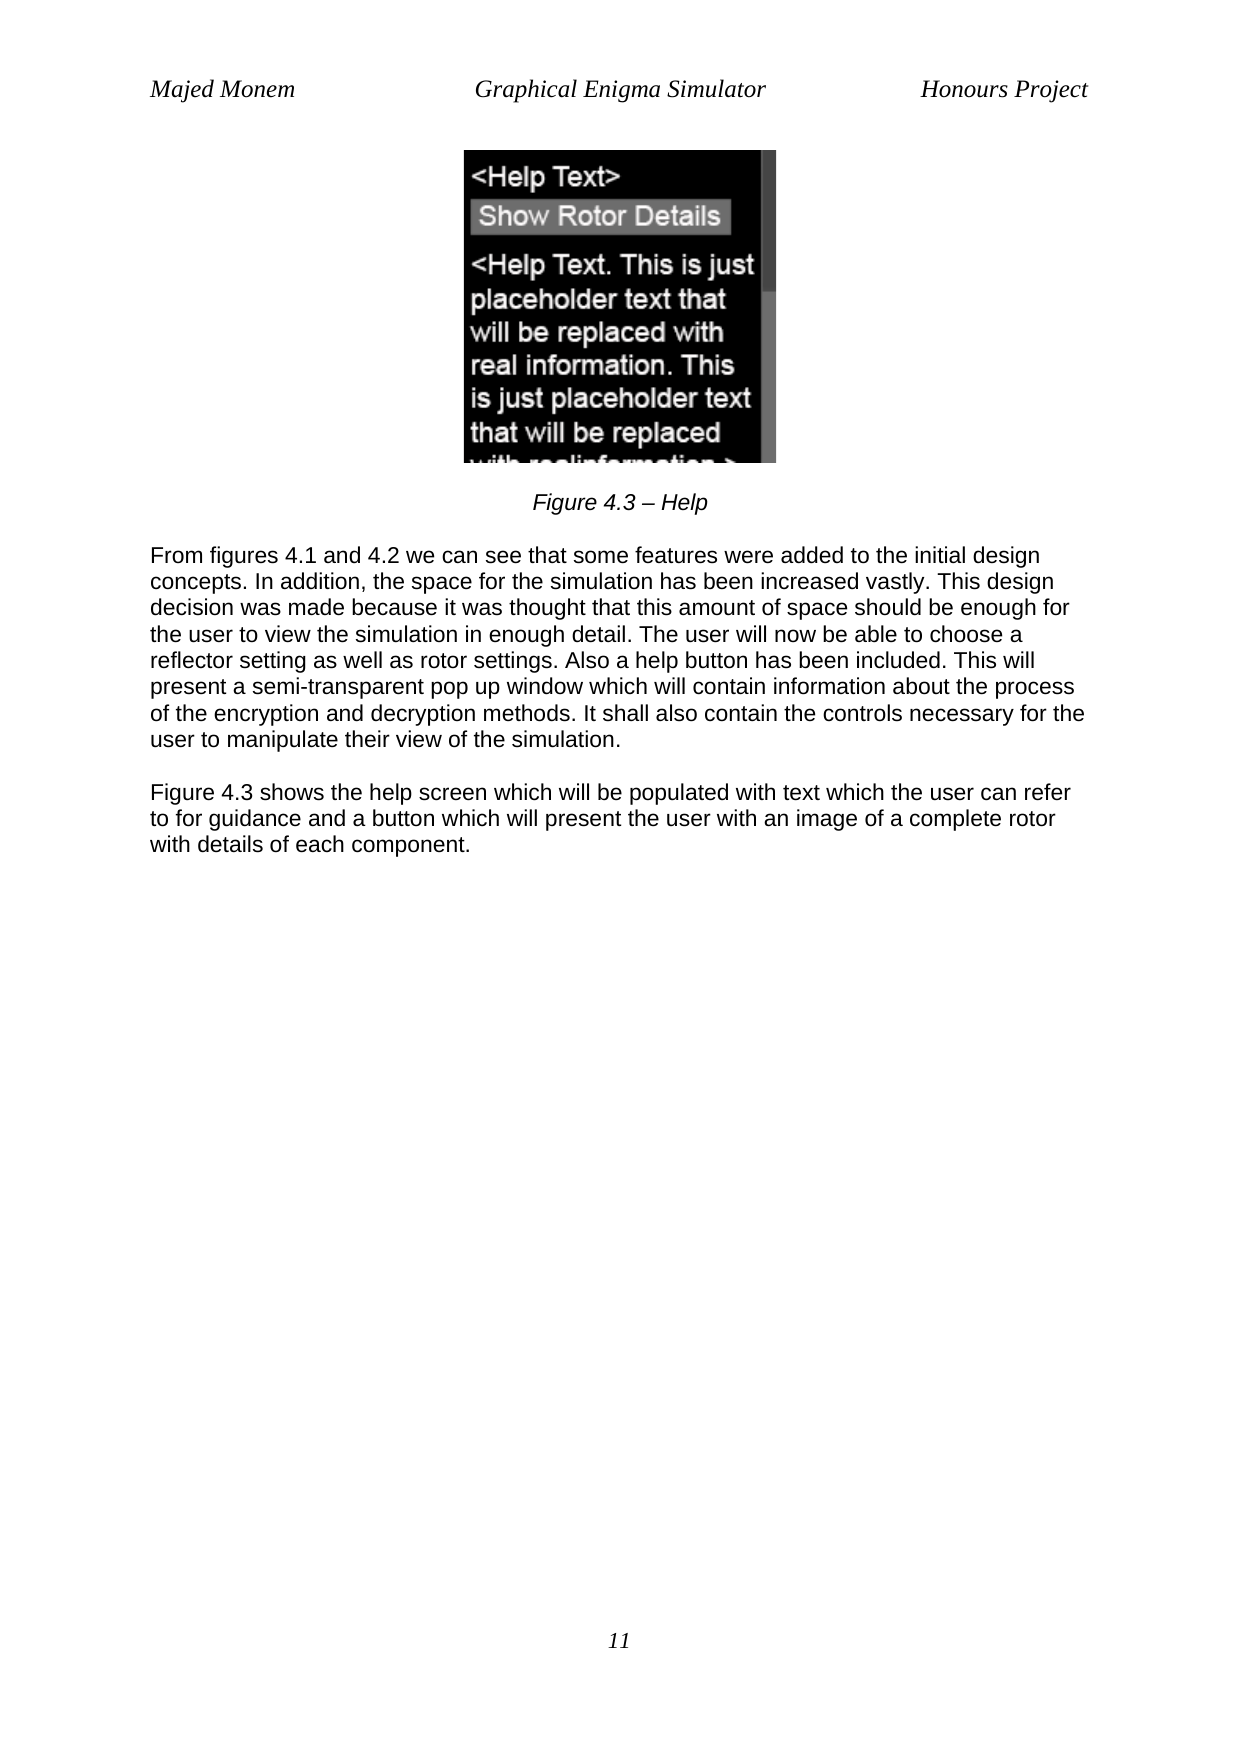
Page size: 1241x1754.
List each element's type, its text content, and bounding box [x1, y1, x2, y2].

text Figure 4.3 – Help [150, 489, 1090, 515]
picture [463, 150, 777, 463]
text From figures 4.1 and 4.2 we can see that some features were added to the initial design concepts. In addition, the space for the simulation has been increased vastly. This design decision was made because it was thought that this amount of space should be enough for the user to view the simulation in enough detail. The user will now be able to choose a reflector setting as well as rotor settings. Also a help button has been included. This will present a semi-transparent pop up window which will contain information about the process of the encryption and decryption methods. It shall also contain the controls necessary for the user to manipulate their view of the simulation. [150, 542, 1090, 752]
text Figure 4.3 shows the help screen which will be populated with text which the user can refer to for guidance and a button which will present the user with an image of a complete rotor with details of each component. [150, 779, 1090, 858]
